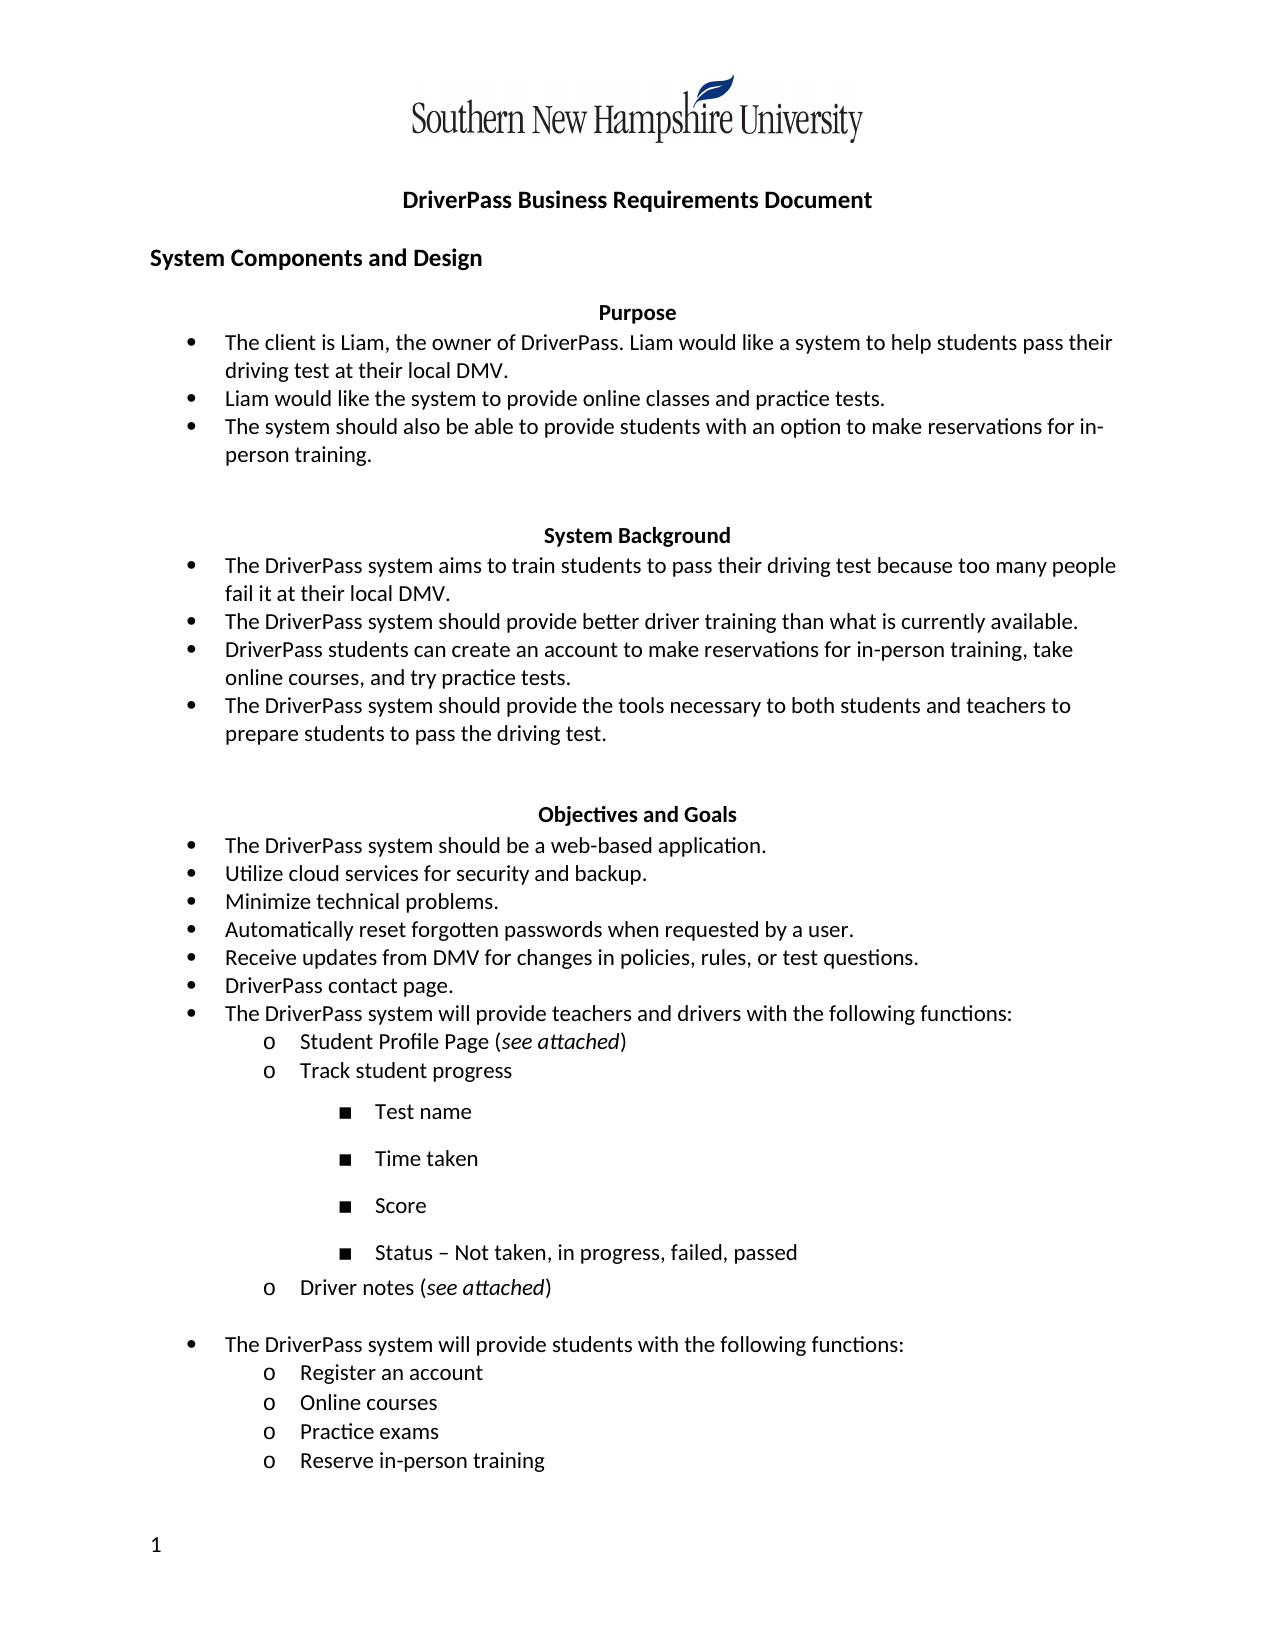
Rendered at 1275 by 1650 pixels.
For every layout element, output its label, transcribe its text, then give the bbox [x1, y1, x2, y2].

list Reserve in-person training [262, 1446, 1125, 1475]
list Liam would like the system to provide online classes and practice tests. [187, 384, 1125, 412]
subtitle Purpose [150, 298, 1125, 326]
list Status – Not taken, in progress, failed, passed [337, 1226, 1125, 1273]
subtitle System Background [150, 521, 1125, 549]
list Time taken [337, 1132, 1125, 1179]
list Receive updates from DMV for changes in policies, rules, or test questions. [187, 943, 1125, 971]
list Practice exams [262, 1417, 1125, 1446]
list The DriverPass system should be a web-based application. [187, 831, 1125, 859]
list DriverPass students can create an account to make reservations for in-person training, take online courses, and try practice tests. [187, 636, 1125, 692]
picture [412, 75, 863, 143]
list The DriverPass system should provide better driver training than what is currently available. [187, 607, 1125, 636]
list DriverPass contact page. [187, 971, 1125, 999]
subtitle Objectives and Goals [150, 801, 1125, 829]
list Student Profile Page (see attached) [262, 1027, 1125, 1056]
list The system should also be able to provide students with an option to make reservations for in-person training. [187, 412, 1125, 468]
list Online courses [262, 1388, 1125, 1417]
list Minimize technical problems. [187, 887, 1125, 915]
list Utilize cloud services for security and backup. [187, 859, 1125, 887]
list Track student progress [262, 1056, 1125, 1085]
list The DriverPass system aims to train students to pass their driving test because too many people fail it at their local DMV. [187, 551, 1125, 607]
list Register an account [262, 1358, 1125, 1388]
list Automatically reset forgotten passwords when requested by a user. [187, 915, 1125, 943]
list Score [337, 1179, 1125, 1226]
list The client is Liam, the owner of DriverPass. Liam would like a system to help students pass their driving test at their local DMV. [187, 328, 1125, 384]
subtitle System Components and Design [150, 242, 1125, 273]
list Test name [337, 1085, 1125, 1132]
subtitle DriverPass Business Requirements Document [150, 184, 1125, 214]
list Driver notes (see attached) [262, 1273, 1125, 1302]
list The DriverPass system will provide students with the following functions: [187, 1330, 1125, 1358]
list The DriverPass system should provide the tools necessary to both students and teachers to prepare students to pass the driving test. [187, 692, 1125, 748]
list The DriverPass system will provide teachers and drivers with the following functions: [187, 999, 1125, 1027]
